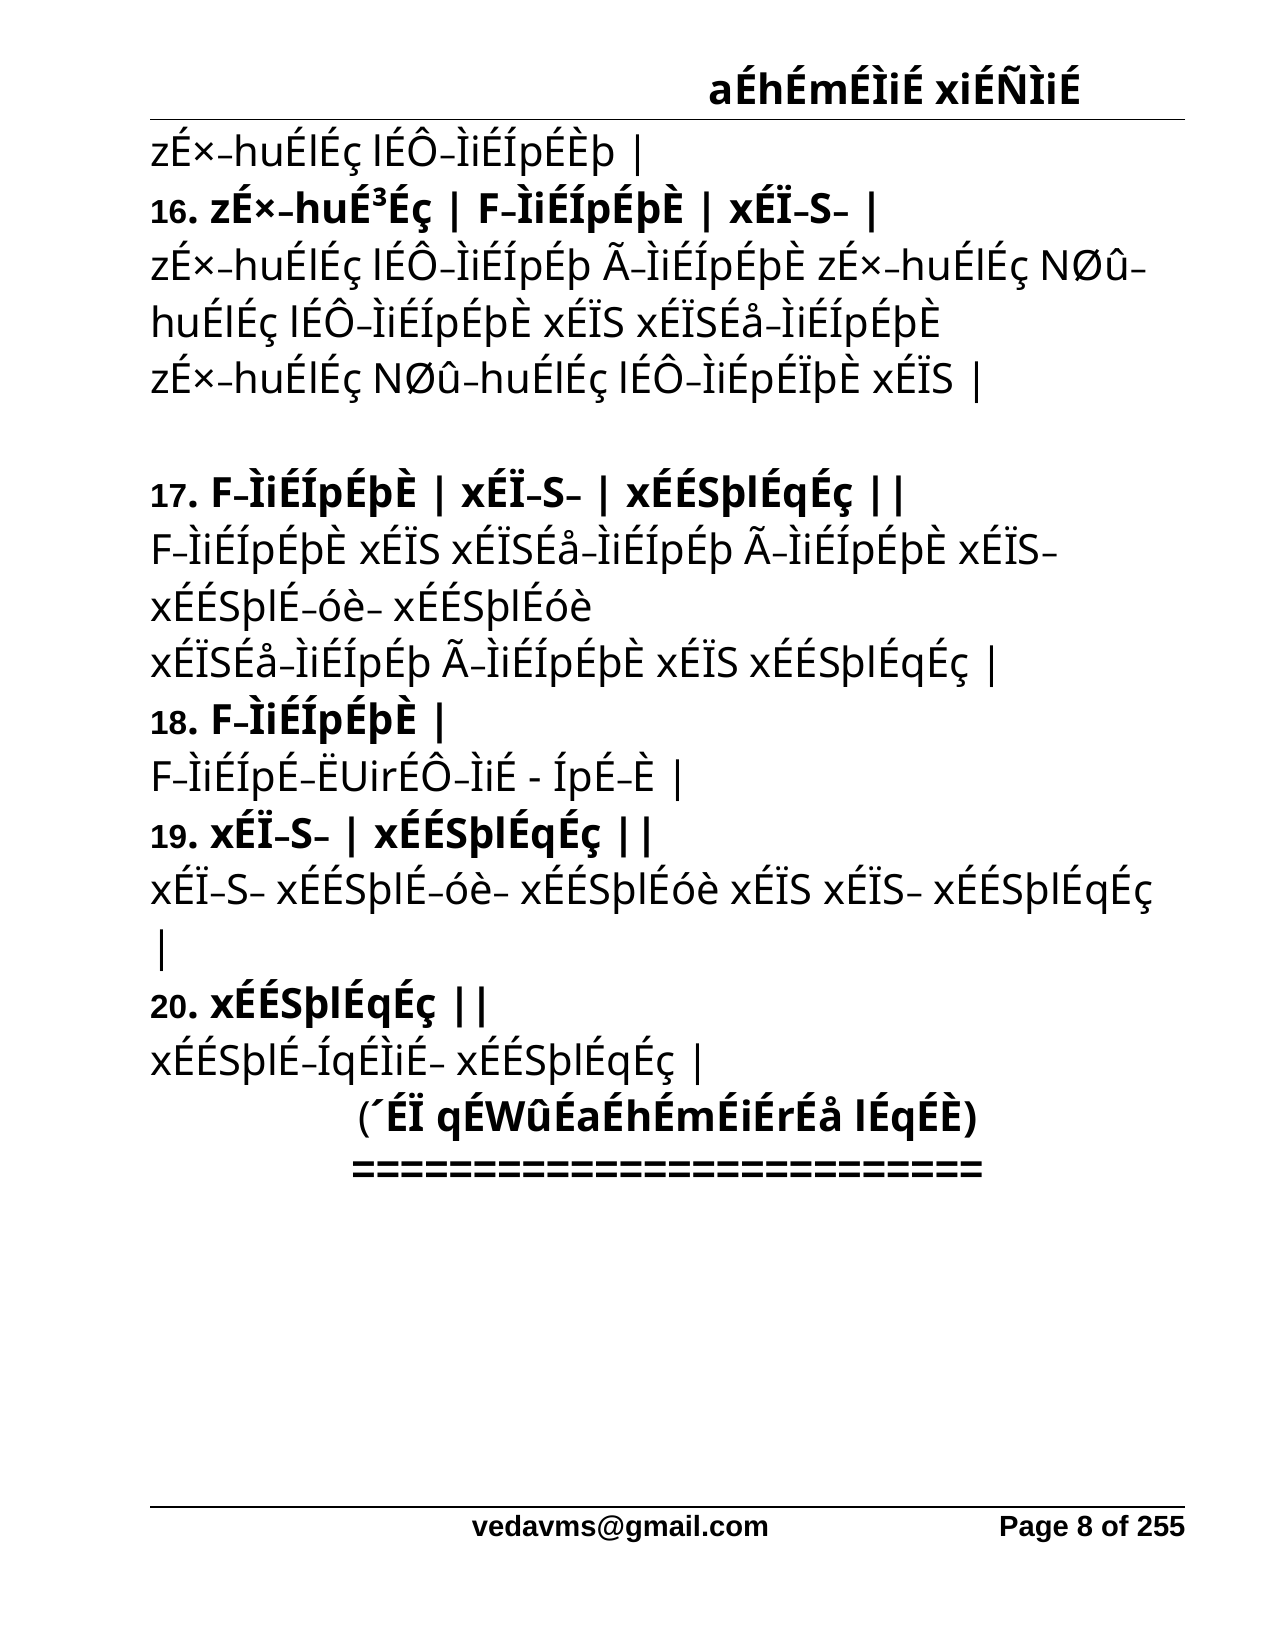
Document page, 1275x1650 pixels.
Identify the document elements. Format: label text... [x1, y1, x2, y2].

text xÉÏSÉå–ÌiÉÍpÉþ Ã–ÌiÉÍpÉþÈ xÉÏS xÉÉSþlÉqÉç | [150, 633, 1185, 690]
text zÉ×–huÉlÉç lÉÔ–ÌiÉÍpÉÈþ | [150, 122, 1185, 179]
text xÉÉSþlÉ–ÍqÉÌiÉ– xÉÉSþlÉqÉç | [150, 1031, 1185, 1087]
text 17. F–ÌiÉÍpÉþÈ | xÉÏ–S– | xÉÉSþlÉqÉç || [150, 463, 1185, 519]
text 19. xÉÏ–S– | xÉÉSþlÉqÉç || [150, 803, 1185, 860]
text zÉ×–huÉlÉç NØû–huÉlÉç lÉÔ–ÌiÉpÉÏþÈ xÉÏS | [150, 349, 1185, 406]
text zÉ×–huÉlÉç lÉÔ–ÌiÉÍpÉþ Ã–ÌiÉÍpÉþÈ zÉ×–huÉlÉç NØû–huÉlÉç lÉÔ–ÌiÉÍpÉþÈ xÉÏS xÉÏSÉå–ÌiÉÍpÉþÈ [150, 236, 1185, 349]
text F–ÌiÉÍpÉ–ËUirÉÔ–ÌiÉ - ÍpÉ–È | [150, 747, 1185, 803]
text 18. F–ÌiÉÍpÉþÈ | [150, 690, 1185, 747]
text 20. xÉÉSþlÉqÉç || [150, 974, 1185, 1031]
text ========================== [150, 1144, 1185, 1192]
text xÉÏ–S– xÉÉSþlÉ–óè– xÉÉSþlÉóè xÉÏS xÉÏS– xÉÉSþlÉqÉç | [150, 860, 1185, 974]
text 16. zÉ×–huÉ³Éç | F–ÌiÉÍpÉþÈ | xÉÏ–S– | [150, 179, 1185, 236]
text F–ÌiÉÍpÉþÈ xÉÏS xÉÏSÉå–ÌiÉÍpÉþ Ã–ÌiÉÍpÉþÈ xÉÏS– xÉÉSþlÉ–óè– xÉÉSþlÉóè [150, 519, 1185, 633]
text (´ÉÏ qÉWûÉaÉhÉmÉiÉrÉå lÉqÉÈ) [150, 1087, 1185, 1144]
